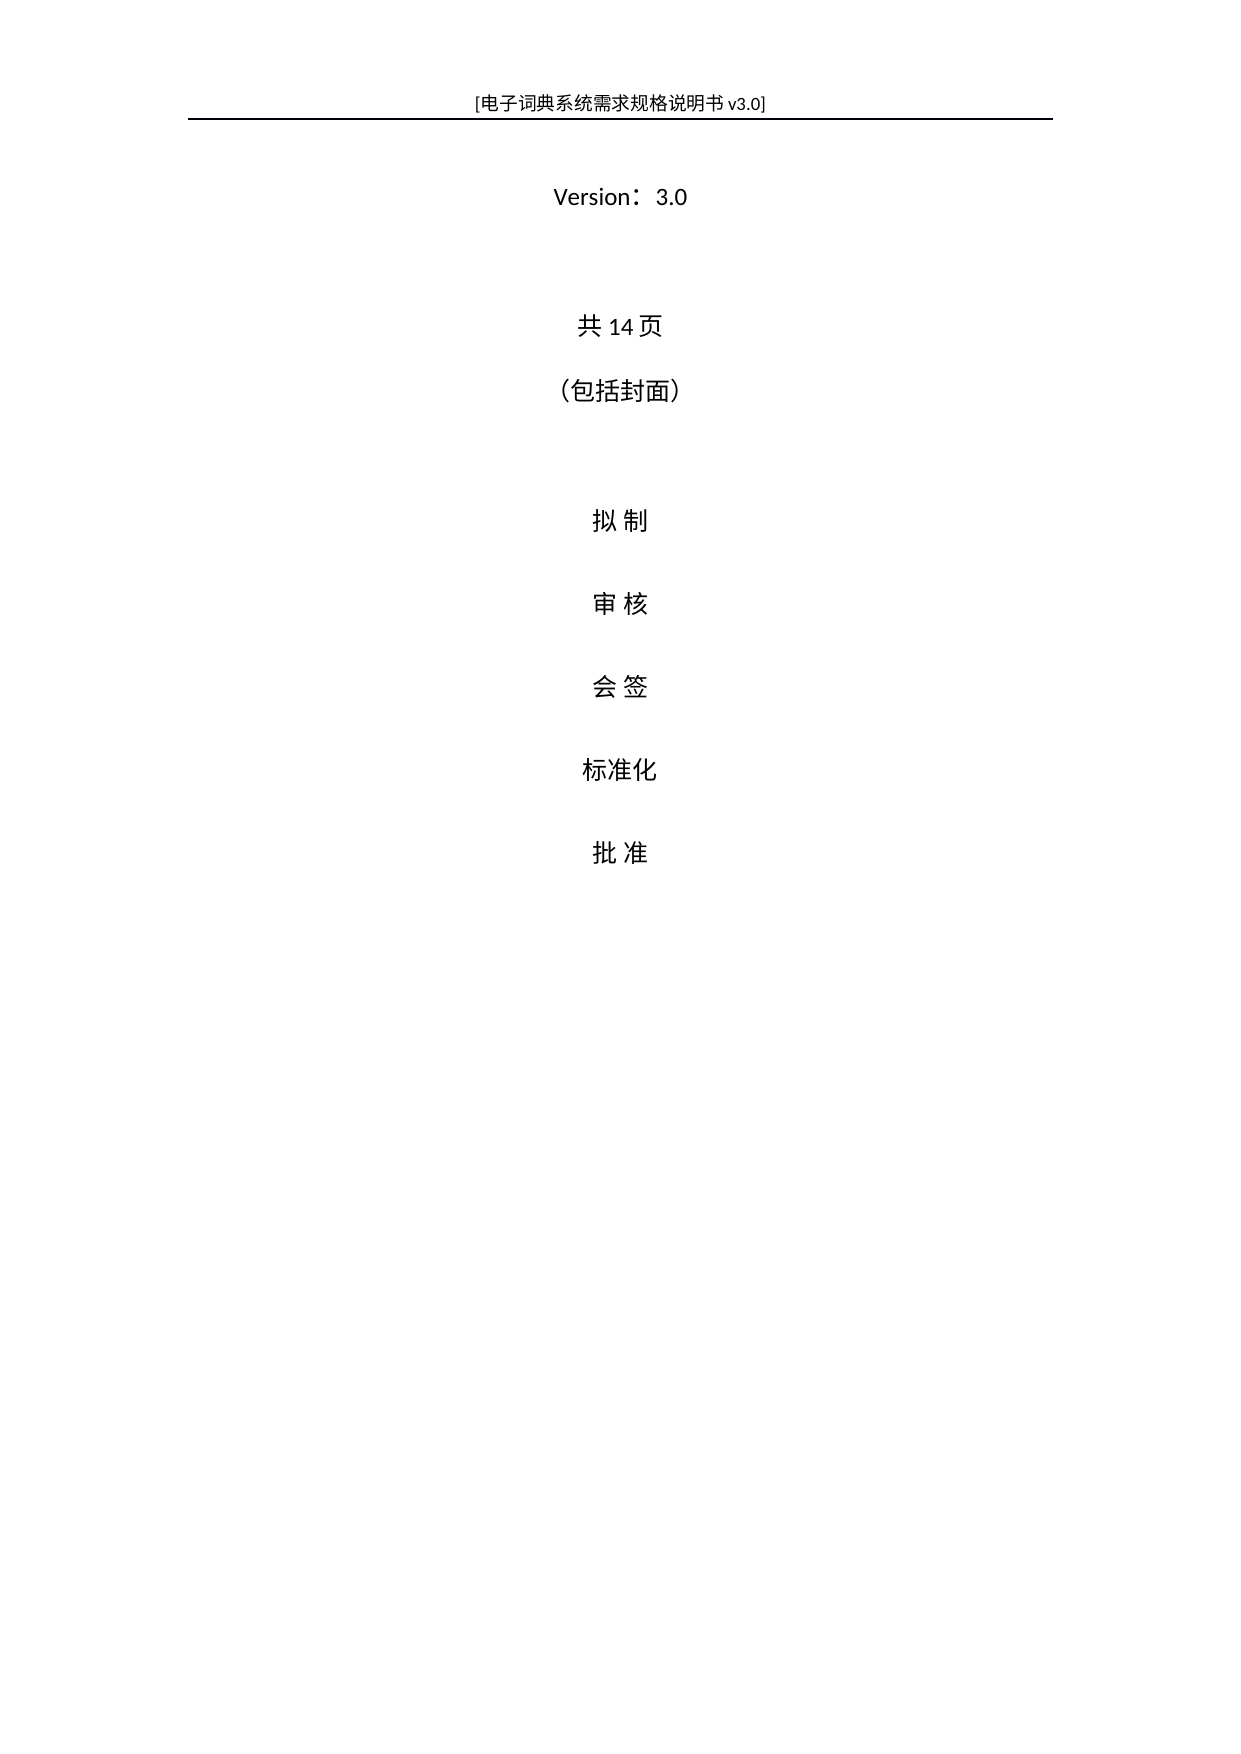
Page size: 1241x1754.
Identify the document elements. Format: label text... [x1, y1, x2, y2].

text 拟 制 [187, 487, 1053, 552]
text 共 14页 [187, 292, 1053, 357]
text 审 核 [187, 570, 1053, 635]
list Version：3.0 [187, 162, 1053, 227]
text 会 签 [187, 653, 1053, 718]
text （包括封面） [187, 357, 1053, 422]
text 批 准 [187, 819, 1053, 884]
text 标准化 [187, 736, 1053, 801]
